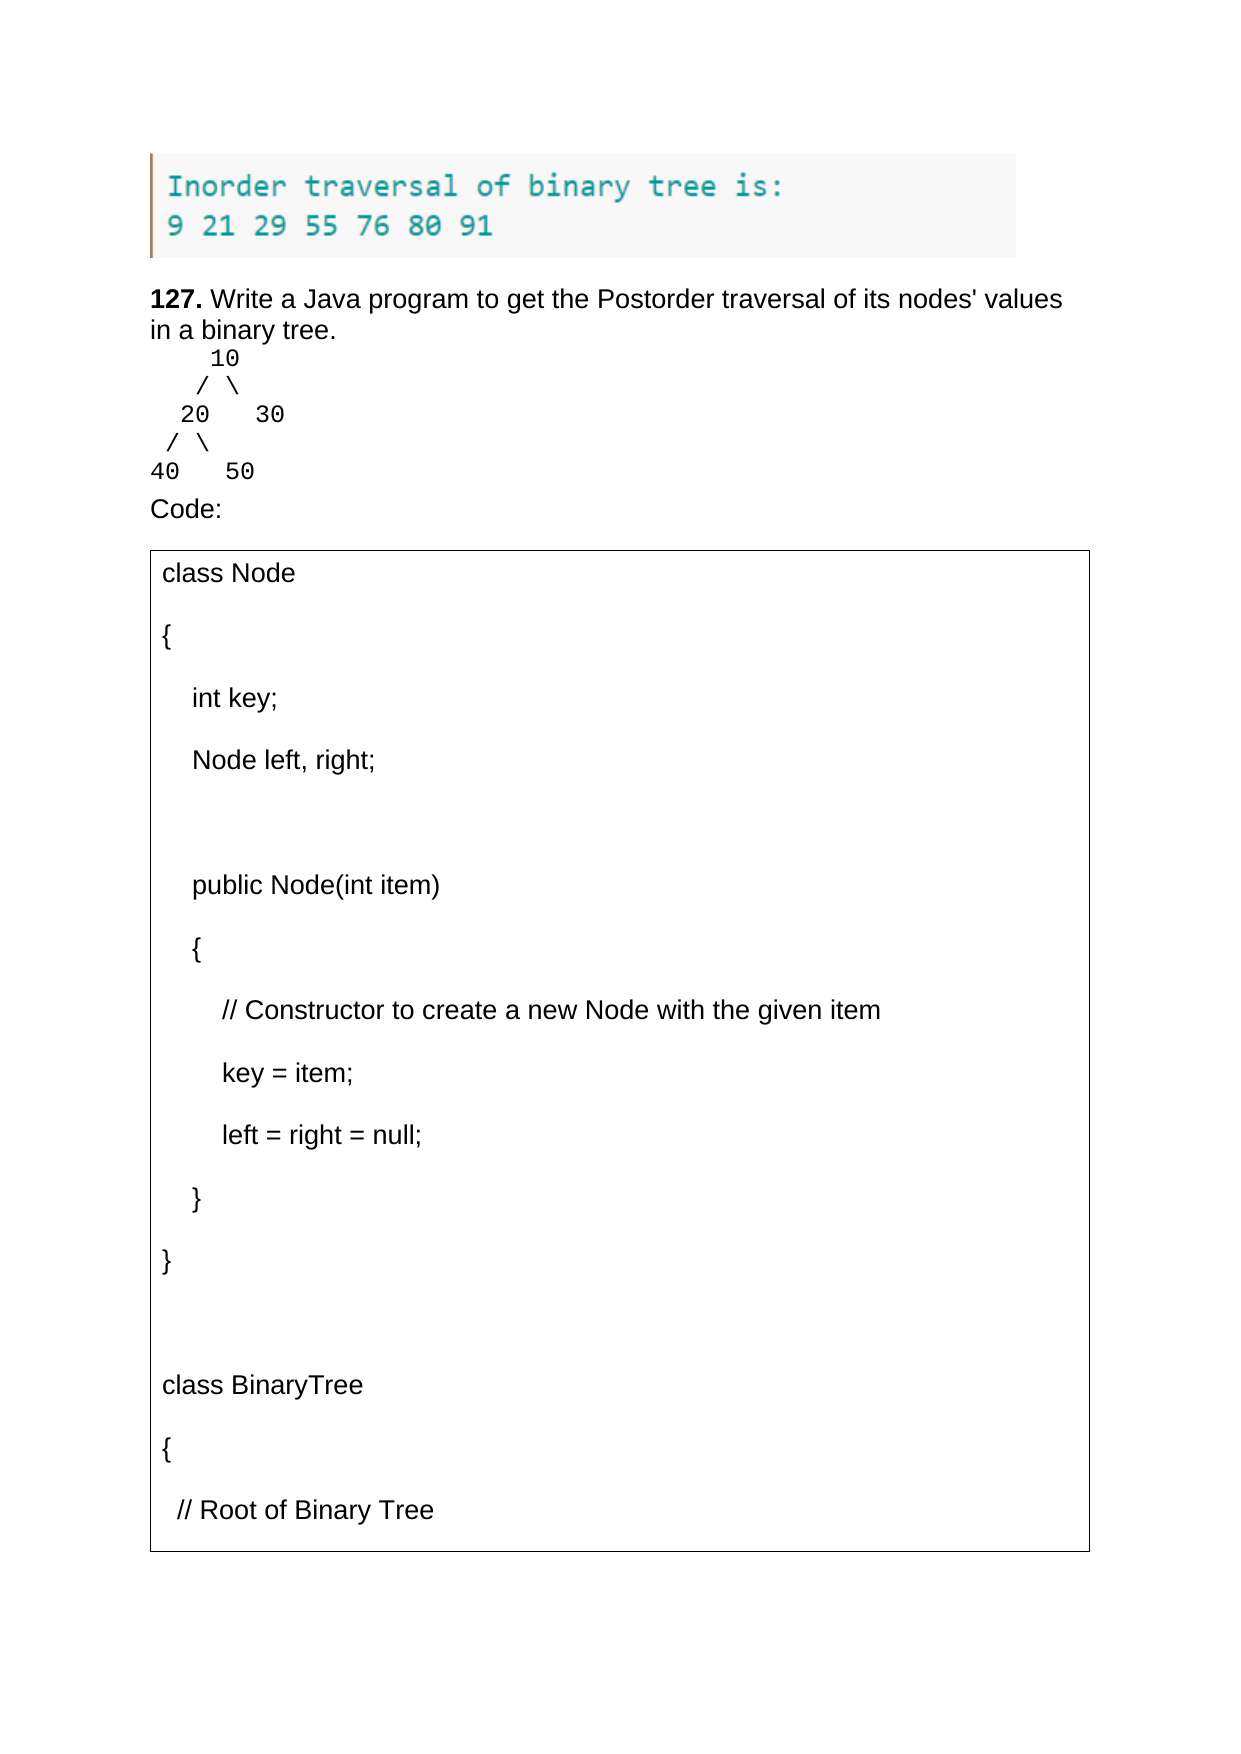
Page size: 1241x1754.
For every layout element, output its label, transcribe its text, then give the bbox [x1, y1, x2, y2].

text 127. Write a Java program to get the Postorder traversal of its nodes' values in a binary tree. [150, 283, 1090, 345]
text Code: [150, 487, 1090, 524]
text 10 [150, 345, 1090, 374]
text 20 30 [150, 402, 1090, 430]
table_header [151, 551, 1089, 1551]
text 40 50 [150, 459, 1090, 487]
text / \ [150, 430, 1090, 459]
text / \ [150, 374, 1090, 402]
picture [150, 150, 1016, 258]
